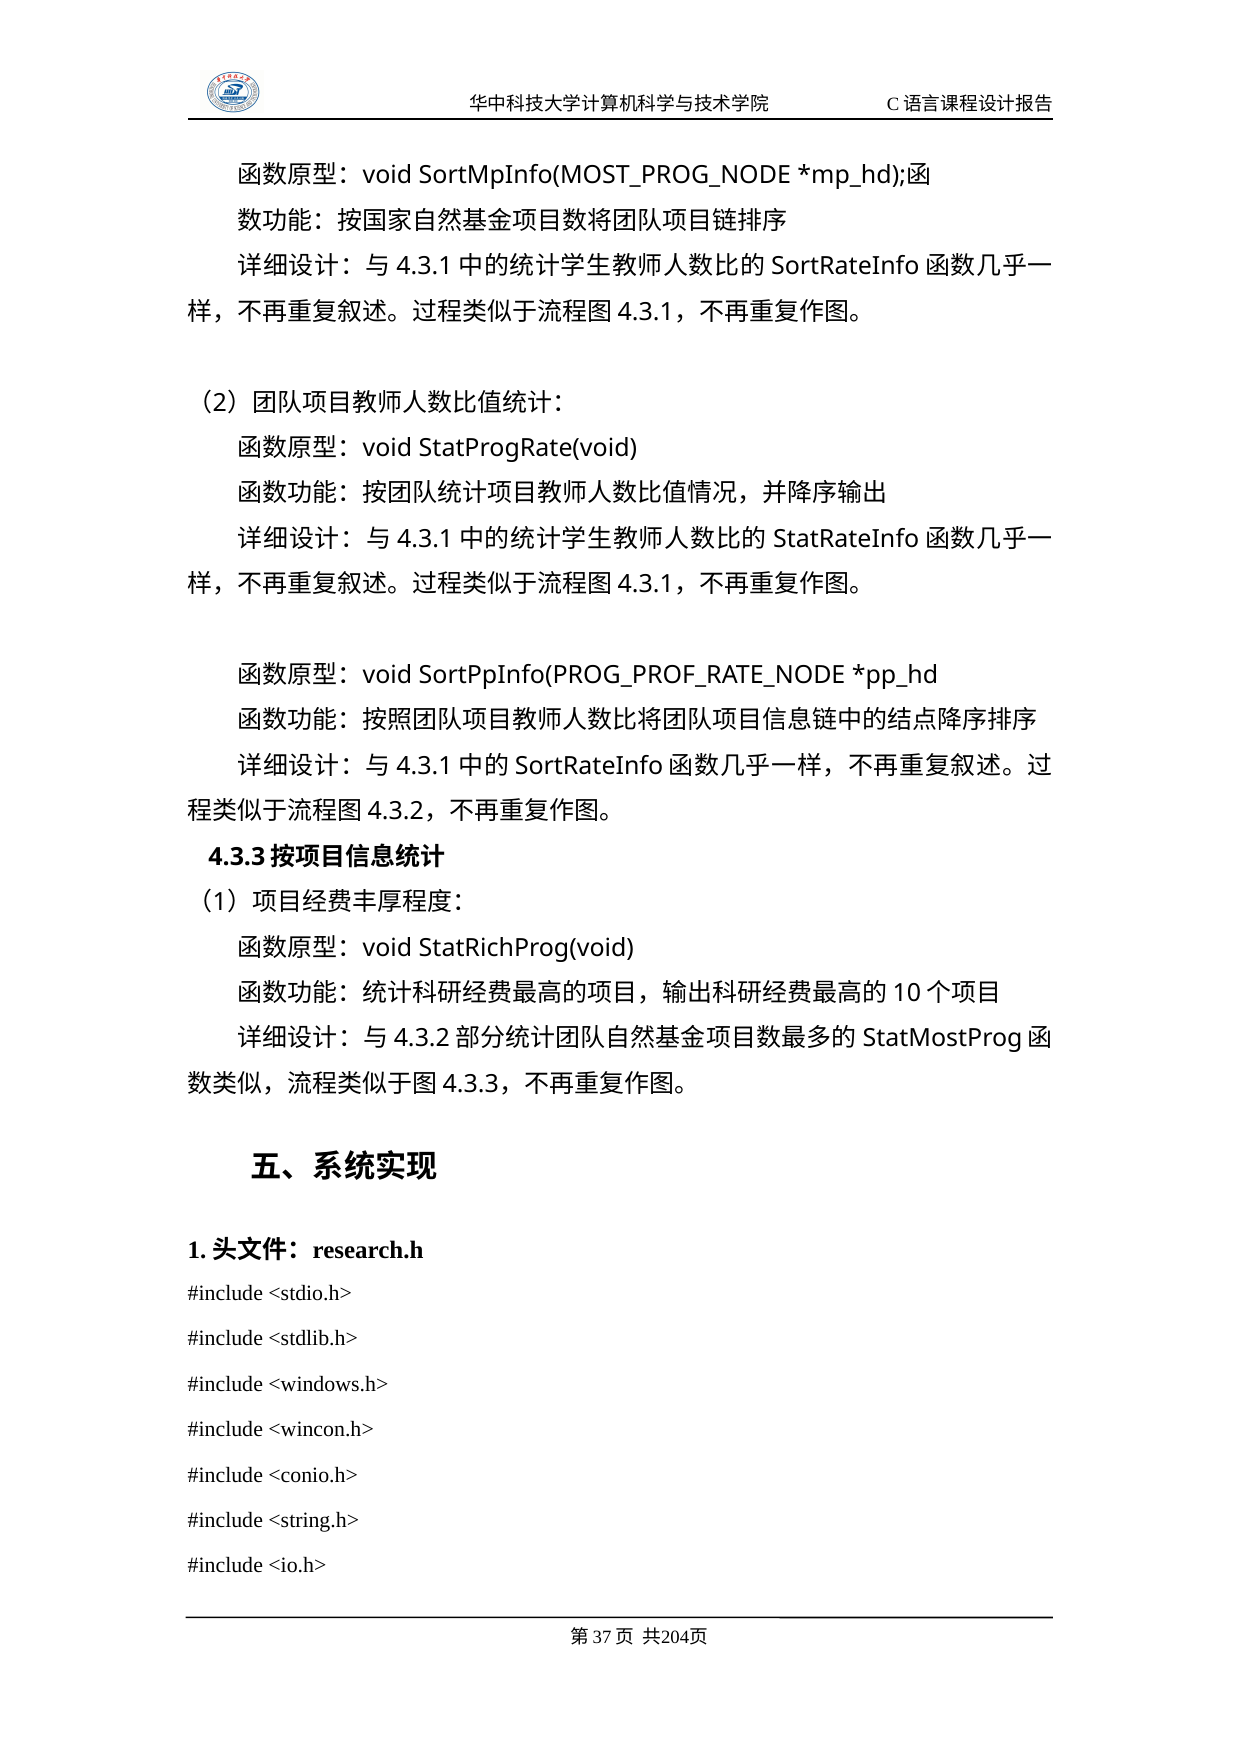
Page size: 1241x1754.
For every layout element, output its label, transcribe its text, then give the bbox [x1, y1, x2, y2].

text 详细设计：与4.3.1中的SortRateInfo函数几乎一样，不再重复叙述。过程类似于流程图4.3.2，不再重复作图。 [187, 741, 1053, 832]
text #include <stdlib.h> [187, 1315, 1053, 1361]
text 函数功能：统计科研经费最高的项目，输出科研经费最高的10个项目 [187, 968, 1053, 1013]
text #include <wincon.h> [187, 1406, 1053, 1452]
text #include <string.h> [187, 1497, 1053, 1542]
picture [200, 70, 264, 113]
text 详细设计：与4.3.2部分统计团队自然基金项目数最多的StatMostProg函数类似，流程类似于图4.3.3，不再重复作图。 [187, 1013, 1053, 1104]
text 函数原型：void SortMpInfo(MOST_PROG_NODE *mp_hd);函 [187, 150, 1053, 196]
text 4.3.3按项目信息统计 [187, 832, 1053, 877]
text #include <conio.h> [187, 1452, 1053, 1497]
text #include <windows.h> [187, 1361, 1053, 1406]
text 详细设计：与4.3.1中的统计学生教师人数比的StatRateInfo函数几乎一样，不再重复叙述。过程类似于流程图4.3.1，不再重复作图。 [187, 514, 1053, 604]
text 函数功能：按团队统计项目教师人数比值情况，并降序输出 [187, 468, 1053, 514]
text #include <stdio.h> [187, 1270, 1053, 1315]
text #include <io.h> [187, 1542, 1053, 1588]
text （1）项目经费丰厚程度： [187, 877, 1053, 922]
text 函数功能：按照团队项目教师人数比将团队项目信息链中的结点降序排序 [187, 695, 1053, 741]
text 数功能：按国家自然基金项目数将团队项目链排序 [187, 196, 1053, 241]
text （2）团队项目教师人数比值统计： [187, 377, 1053, 423]
subtitle 五、系统实现 [187, 1142, 1053, 1187]
text 函数原型：void SortPpInfo(PROG_PROF_RATE_NODE *pp_hd [187, 650, 1053, 695]
text 函数原型：void StatProgRate(void) [187, 423, 1053, 468]
text 1. 头文件：research.h [187, 1224, 1053, 1270]
text 函数原型：void StatRichProg(void) [187, 922, 1053, 968]
text 详细设计：与4.3.1中的统计学生教师人数比的SortRateInfo函数几乎一样，不再重复叙述。过程类似于流程图4.3.1，不再重复作图。 [187, 241, 1053, 332]
